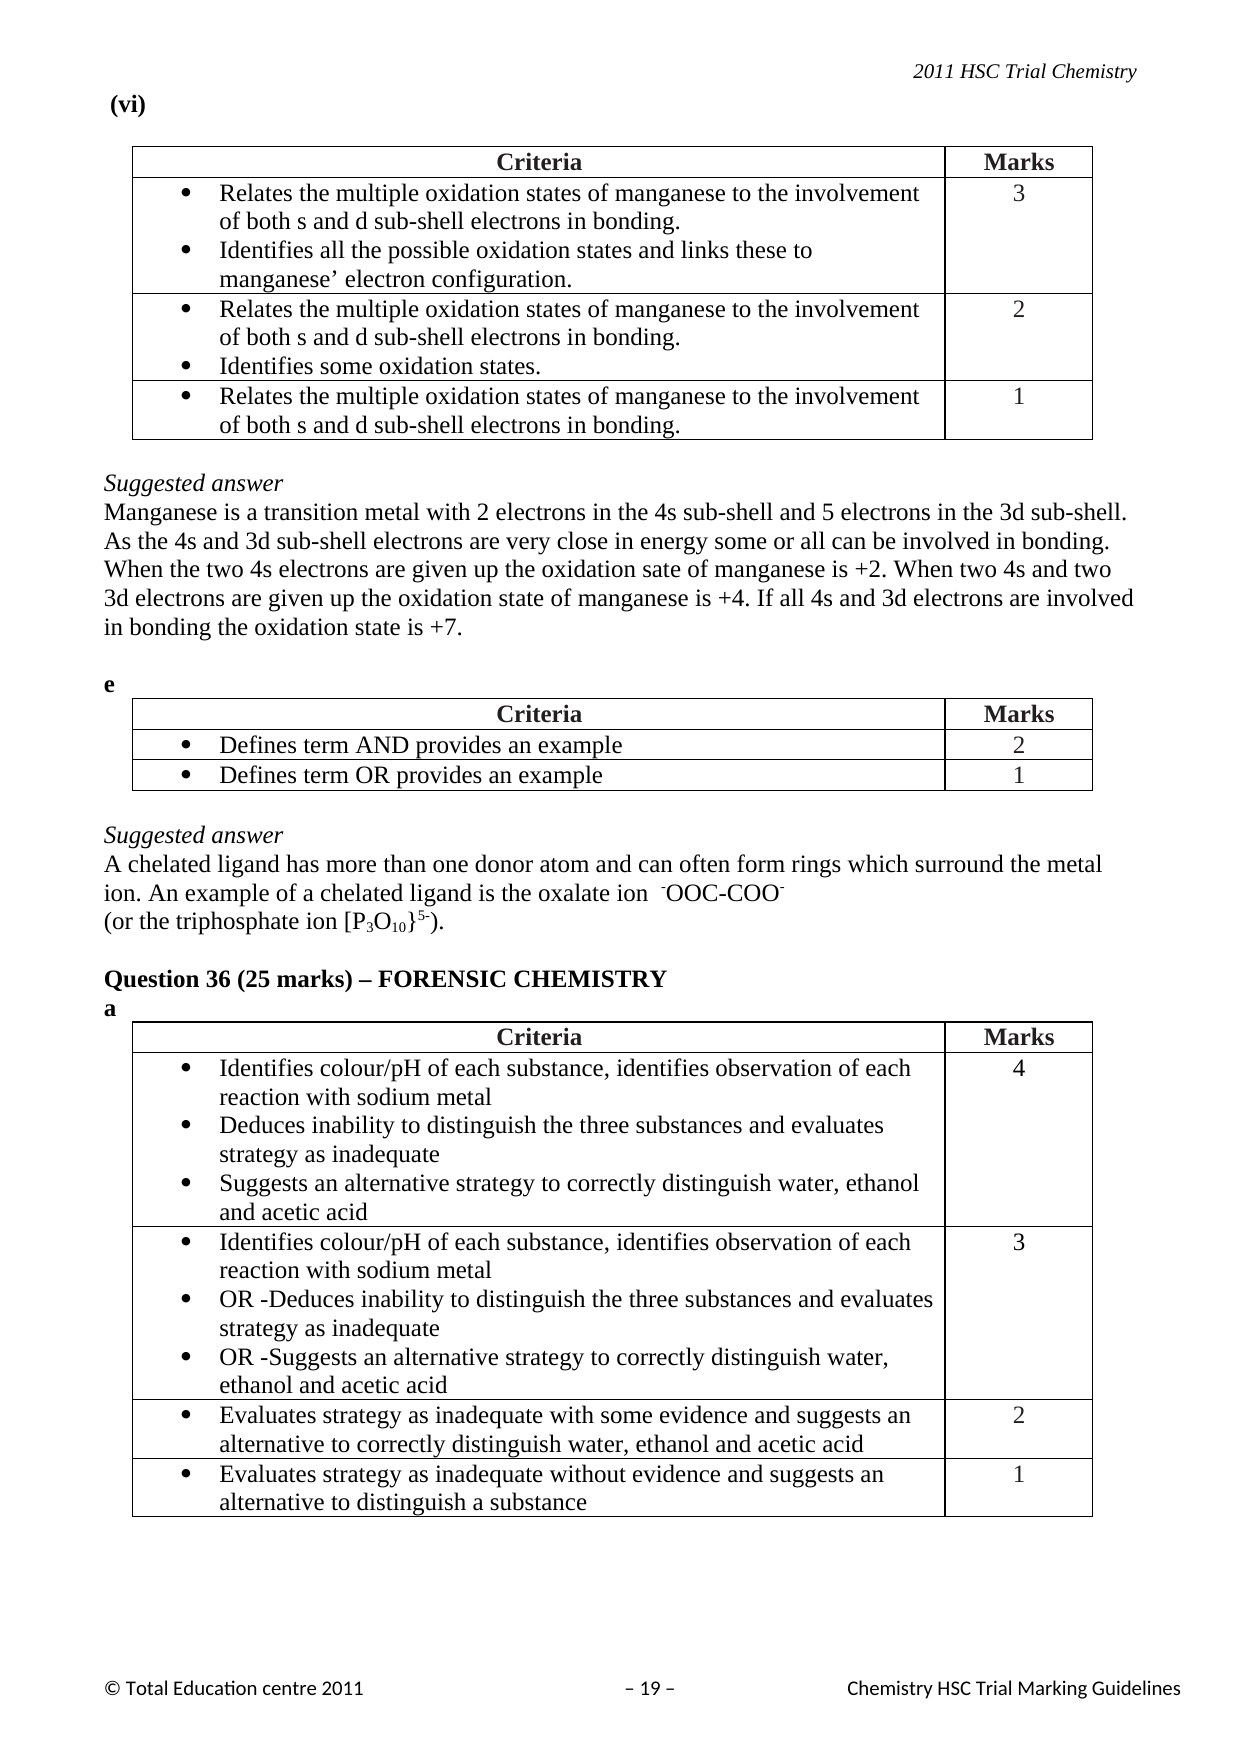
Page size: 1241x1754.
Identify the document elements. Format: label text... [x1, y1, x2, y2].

text (or the triphosphate ion [P3O10}5-). [103, 906, 1137, 935]
table_cell Relates the multiple oxidation states of manganese to the involvement of both s and d sub-shell electrons in bonding. Identifies some oxidation states. [133, 294, 944, 380]
table_cell 1 [946, 1459, 1092, 1516]
table_cell Relates the multiple oxidation states of manganese to the involvement of both s and d sub-shell electrons in bonding. [133, 381, 944, 438]
table_cell Evaluates strategy as inadequate with some evidence and suggests an alternative to correctly distinguish water, ethanol and acetic acid [133, 1400, 944, 1458]
table_cell 2 [946, 294, 1092, 380]
table_cell 4 [946, 1053, 1092, 1226]
table_cell Relates the multiple oxidation states of manganese to the involvement of both s and d sub-shell electrons in bonding. Identifies all the possible oxidation states and links these to manganese’ electron configuration. [133, 178, 944, 293]
table_header Marks [946, 699, 1092, 729]
text Suggested answer [103, 468, 1137, 497]
table_cell Identifies colour/pH of each substance, identifies observation of each reaction with sodium metal Deduces inability to distinguish the three substances and evaluates strategy as inadequate Suggests an alternative strategy to correctly distinguish water, ethanol and acetic acid [133, 1053, 944, 1226]
text e [103, 669, 1137, 698]
table_cell 3 [946, 178, 1092, 293]
table_header Criteria [133, 1023, 944, 1052]
text a [103, 993, 1137, 1021]
table_cell Defines term OR provides an example [133, 760, 944, 790]
table_cell 3 [946, 1227, 1092, 1399]
table_cell 2 [946, 1400, 1092, 1458]
table_cell 1 [946, 381, 1092, 438]
text Question 36 (25 marks) – FORENSIC CHEMISTRY [103, 964, 1137, 993]
text Manganese is a transition metal with 2 electrons in the 4s sub-shell and 5 electrons in the 3d sub-shell. As the 4s and 3d sub-shell electrons are very close in energy some or all can be involved in bonding. When the two 4s electrons are given up the oxidation sate of manganese is +2. When two 4s and two 3d electrons are given up the oxidation state of manganese is +4. If all 4s and 3d electrons are involved in bonding the oxidation state is +7. [103, 497, 1137, 641]
text Suggested answer [103, 820, 1137, 849]
table_header Marks [946, 147, 1092, 177]
table_cell Evaluates strategy as inadequate without evidence and suggests an alternative to distinguish a substance [133, 1459, 944, 1516]
table_cell 1 [946, 760, 1092, 790]
text (vi) [103, 89, 1137, 117]
table_cell Identifies colour/pH of each substance, identifies observation of each reaction with sodium metal OR -Deduces inability to distinguish the three substances and evaluates strategy as inadequate OR -Suggests an alternative strategy to correctly distinguish water, ethanol and acetic acid [133, 1227, 944, 1399]
table_header Criteria [133, 699, 944, 729]
table_header Criteria [133, 147, 944, 177]
text A chelated ligand has more than one donor atom and can often form rings which surround the metal ion. An example of a chelated ligand is the oxalate ion -OOC-COO- [103, 849, 1137, 906]
table_cell 2 [946, 730, 1092, 759]
table_cell Defines term AND provides an example [133, 730, 944, 759]
table_header Marks [946, 1023, 1092, 1052]
